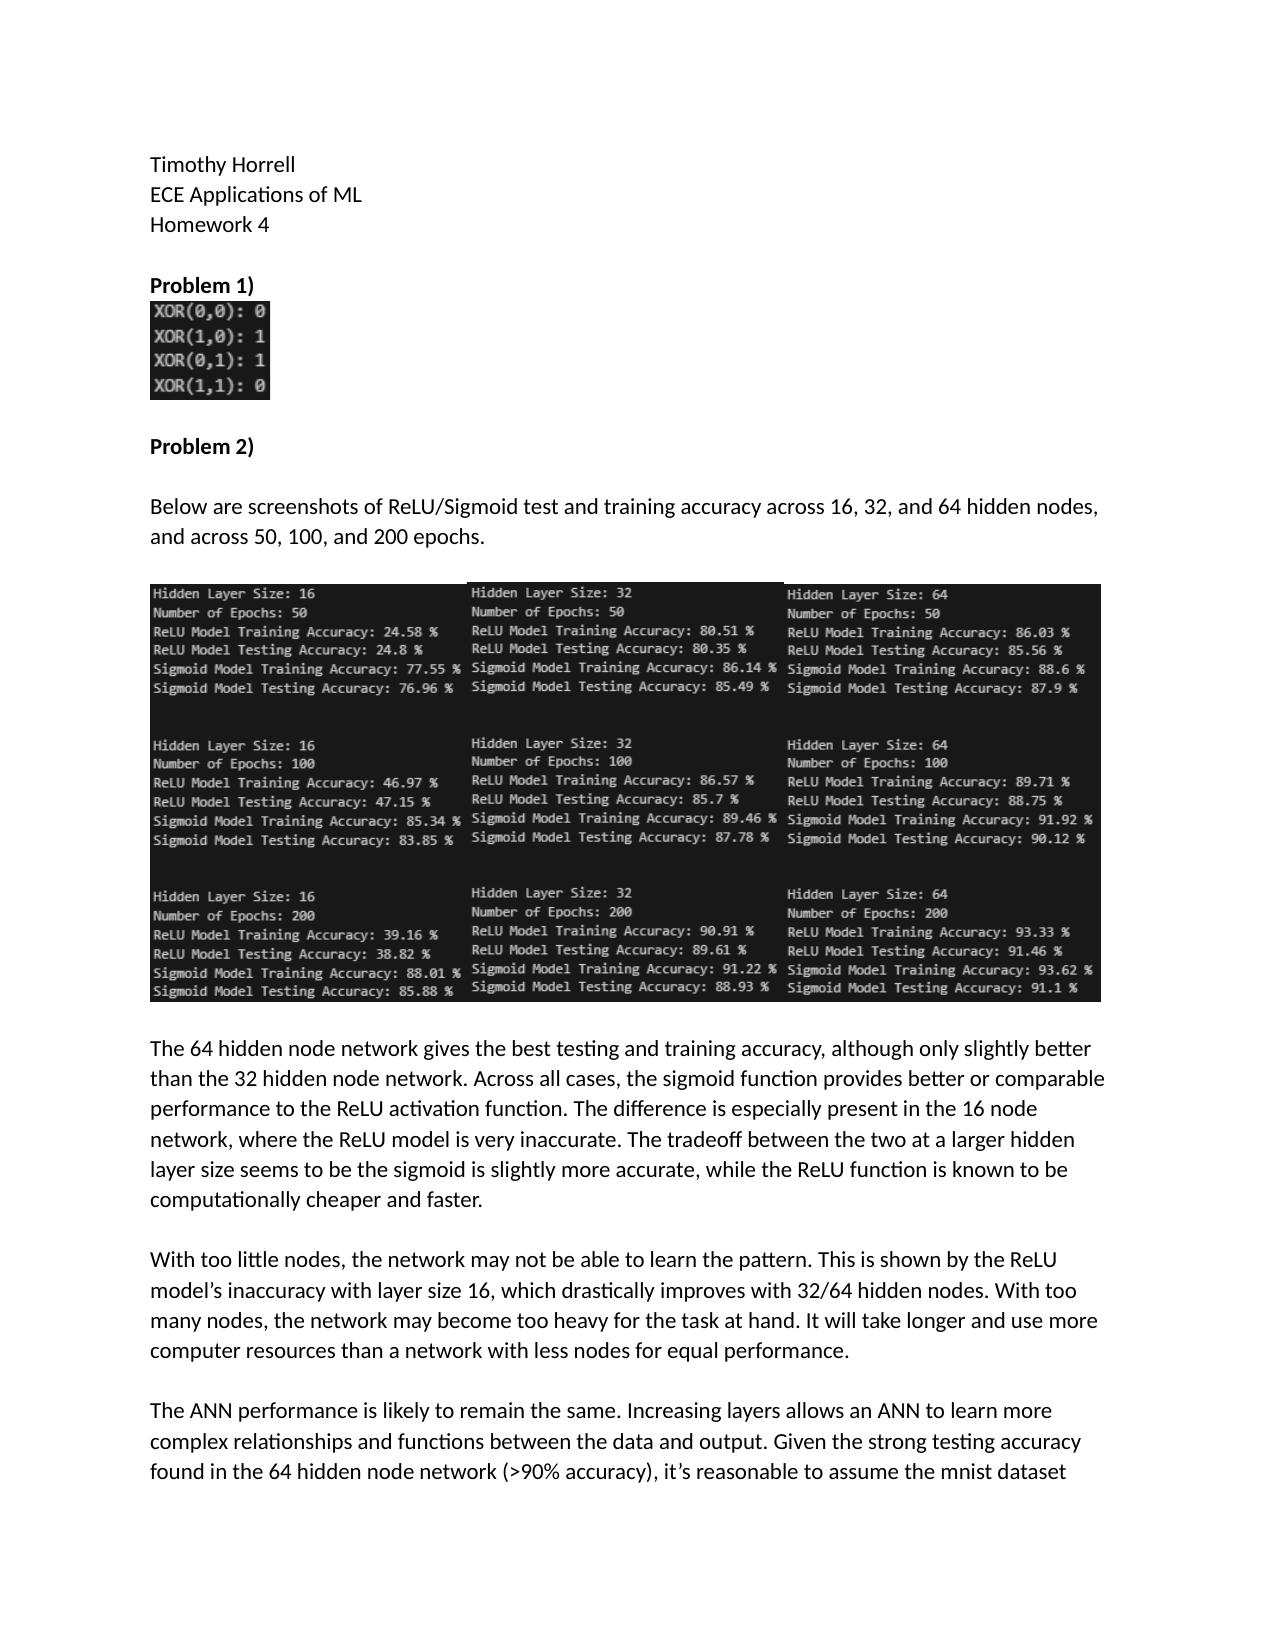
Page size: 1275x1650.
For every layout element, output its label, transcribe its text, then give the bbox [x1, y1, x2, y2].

text ECE Applications of ML [150, 180, 1125, 208]
text Problem 2) [150, 432, 1125, 460]
picture [150, 301, 271, 400]
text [150, 1397, 1125, 1485]
text Problem 1) [150, 271, 1125, 299]
text The 64 hidden node network gives the best testing and training accuracy, although only slightly better than the 32 hidden node network. Across all cases, the sigmoid function provides better or comparable performance to the ReLU activation function. The difference is especially present in the 16 node network, where the ReLU model is very inaccurate. The tradeoff between the two at a larger hidden layer size seems to be the sigmoid is slightly more accurate, while the ReLU function is known to be computationally cheaper and faster. [150, 1034, 1125, 1213]
text Homework 4 [150, 210, 1125, 238]
text With too little nodes, the network may not be able to learn the pattern. This is shown by the ReLU model’s inaccuracy with layer size 16, which drastically improves with 32/64 hidden nodes. With too many nodes, the network may become too heavy for the task at hand. It will take longer and use more computer resources than a network with less nodes for equal performance. [150, 1246, 1125, 1364]
text Below are screenshots of ReLU/Sigmoid test and training accuracy across 16, 32, and 64 hidden nodes, and across 50, 100, and 200 epochs. [150, 492, 1125, 551]
picture [150, 582, 1101, 1002]
text Timothy Horrell [150, 150, 1125, 178]
